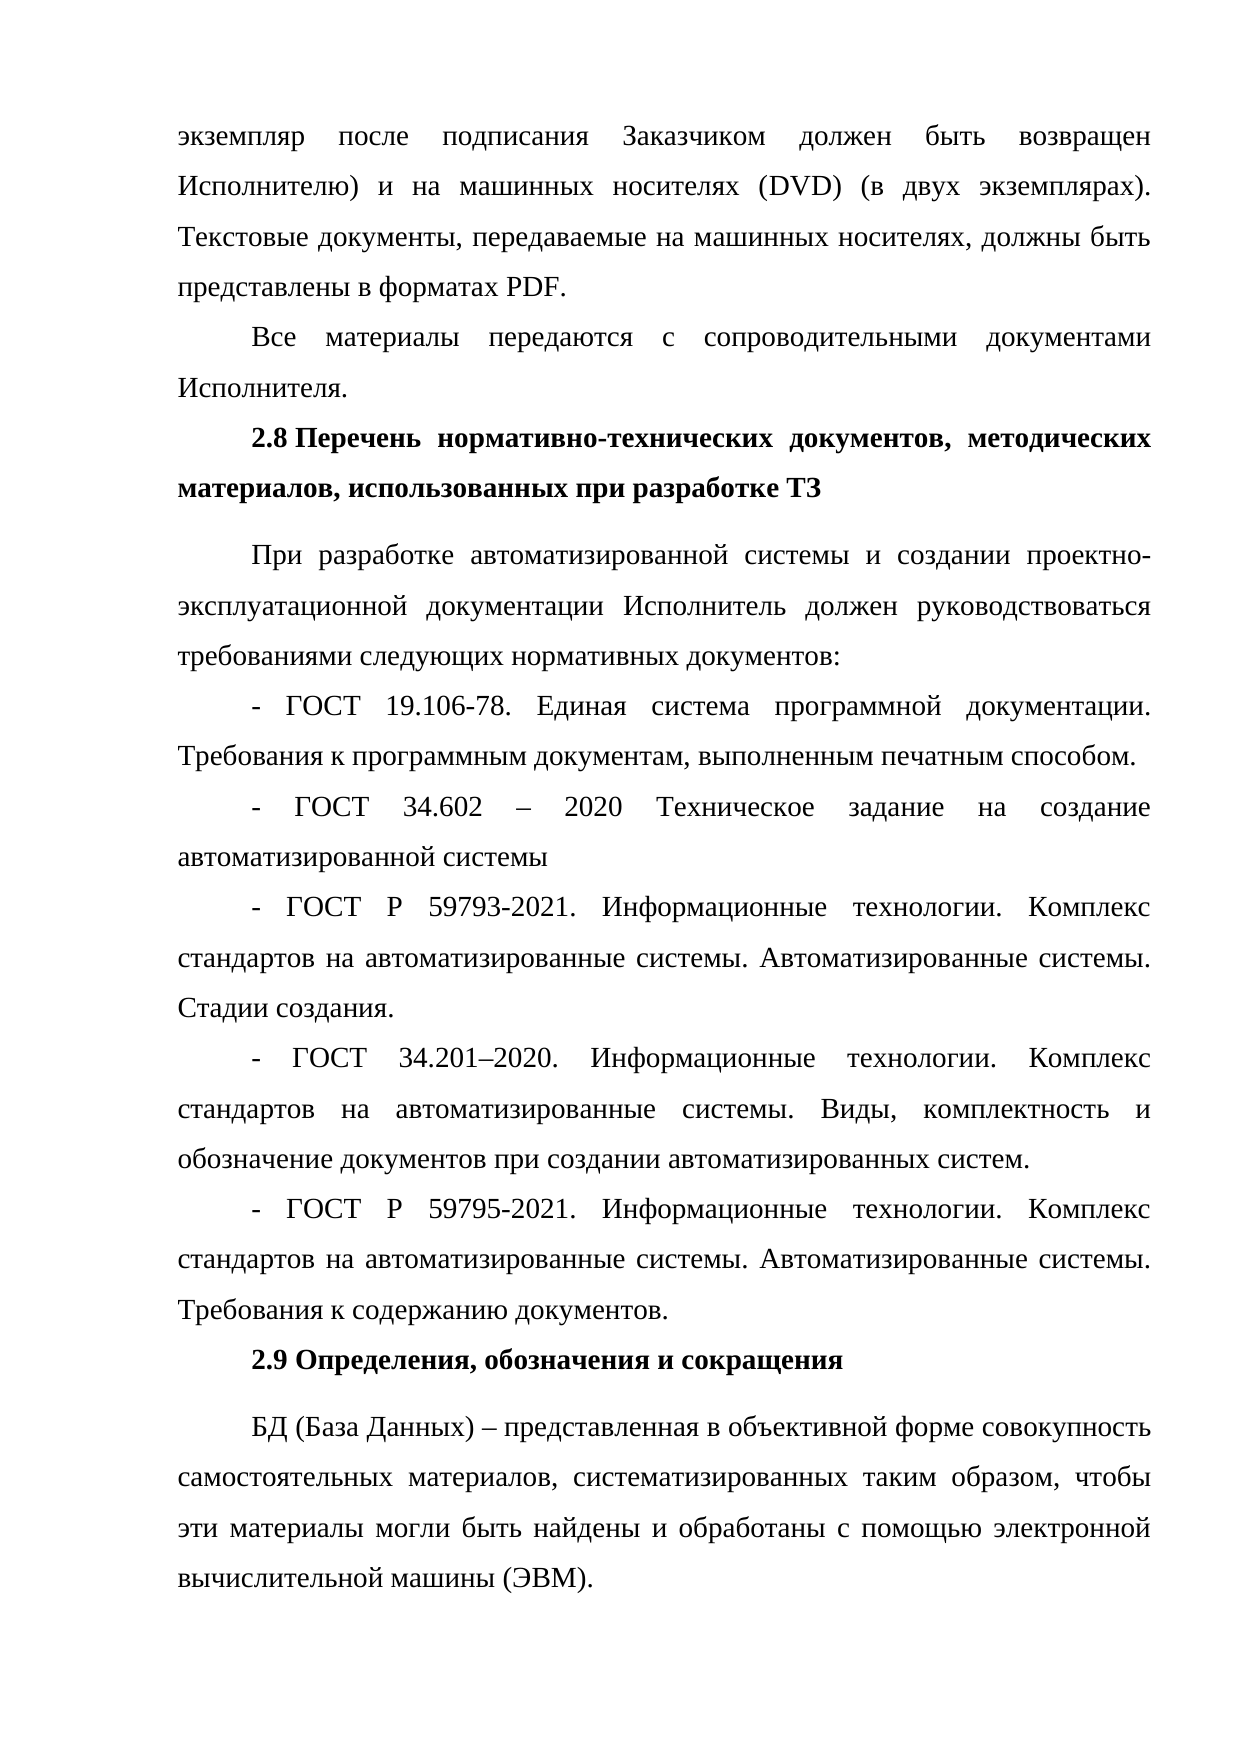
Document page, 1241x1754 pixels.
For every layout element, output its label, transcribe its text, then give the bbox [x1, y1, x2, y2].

text - ГОСТ 19.106-78. Единая система программной документации. Требования к программным документам, выполненным печатным способом. [177, 688, 1152, 772]
text - ГОСТ 34.602 – 2020 Техническое задание на создание автоматизированной системы [177, 789, 1152, 873]
text Все материалы передаются с сопроводительными документами Исполнителя. [177, 319, 1152, 403]
text - ГОСТ 34.201–2020. Информационные технологии. Комплекс стандартов на автоматизированные системы. Виды, комплектность и обозначение документов при создании автоматизированных систем. [177, 1040, 1152, 1174]
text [177, 118, 1152, 303]
text При разработке автоматизированной системы и создании проектно-эксплуатационной документации Исполнитель должен руководствоваться требованиями следующих нормативных документов: [177, 537, 1152, 671]
subtitle Определения, обозначения и сокращения [177, 1342, 1152, 1376]
text - ГОСТ Р 59795-2021. Информационные технологии. Комплекс стандартов на автоматизированные системы. Автоматизированные системы. Требования к содержанию документов. [177, 1191, 1152, 1326]
subtitle Перечень нормативно-технических документов, методических материалов, использованных при разработке ТЗ [177, 420, 1152, 504]
text - ГОСТ Р 59793-2021. Информационные технологии. Комплекс стандартов на автоматизированные системы. Автоматизированные системы. Стадии создания. [177, 889, 1152, 1024]
text БД (База Данных) – представленная в объективной форме совокупность самостоятельных материалов, систематизированных таким образом, чтобы эти материалы могли быть найдены и обработаны с помощью электронной вычислительной машины (ЭВМ). [177, 1409, 1152, 1594]
